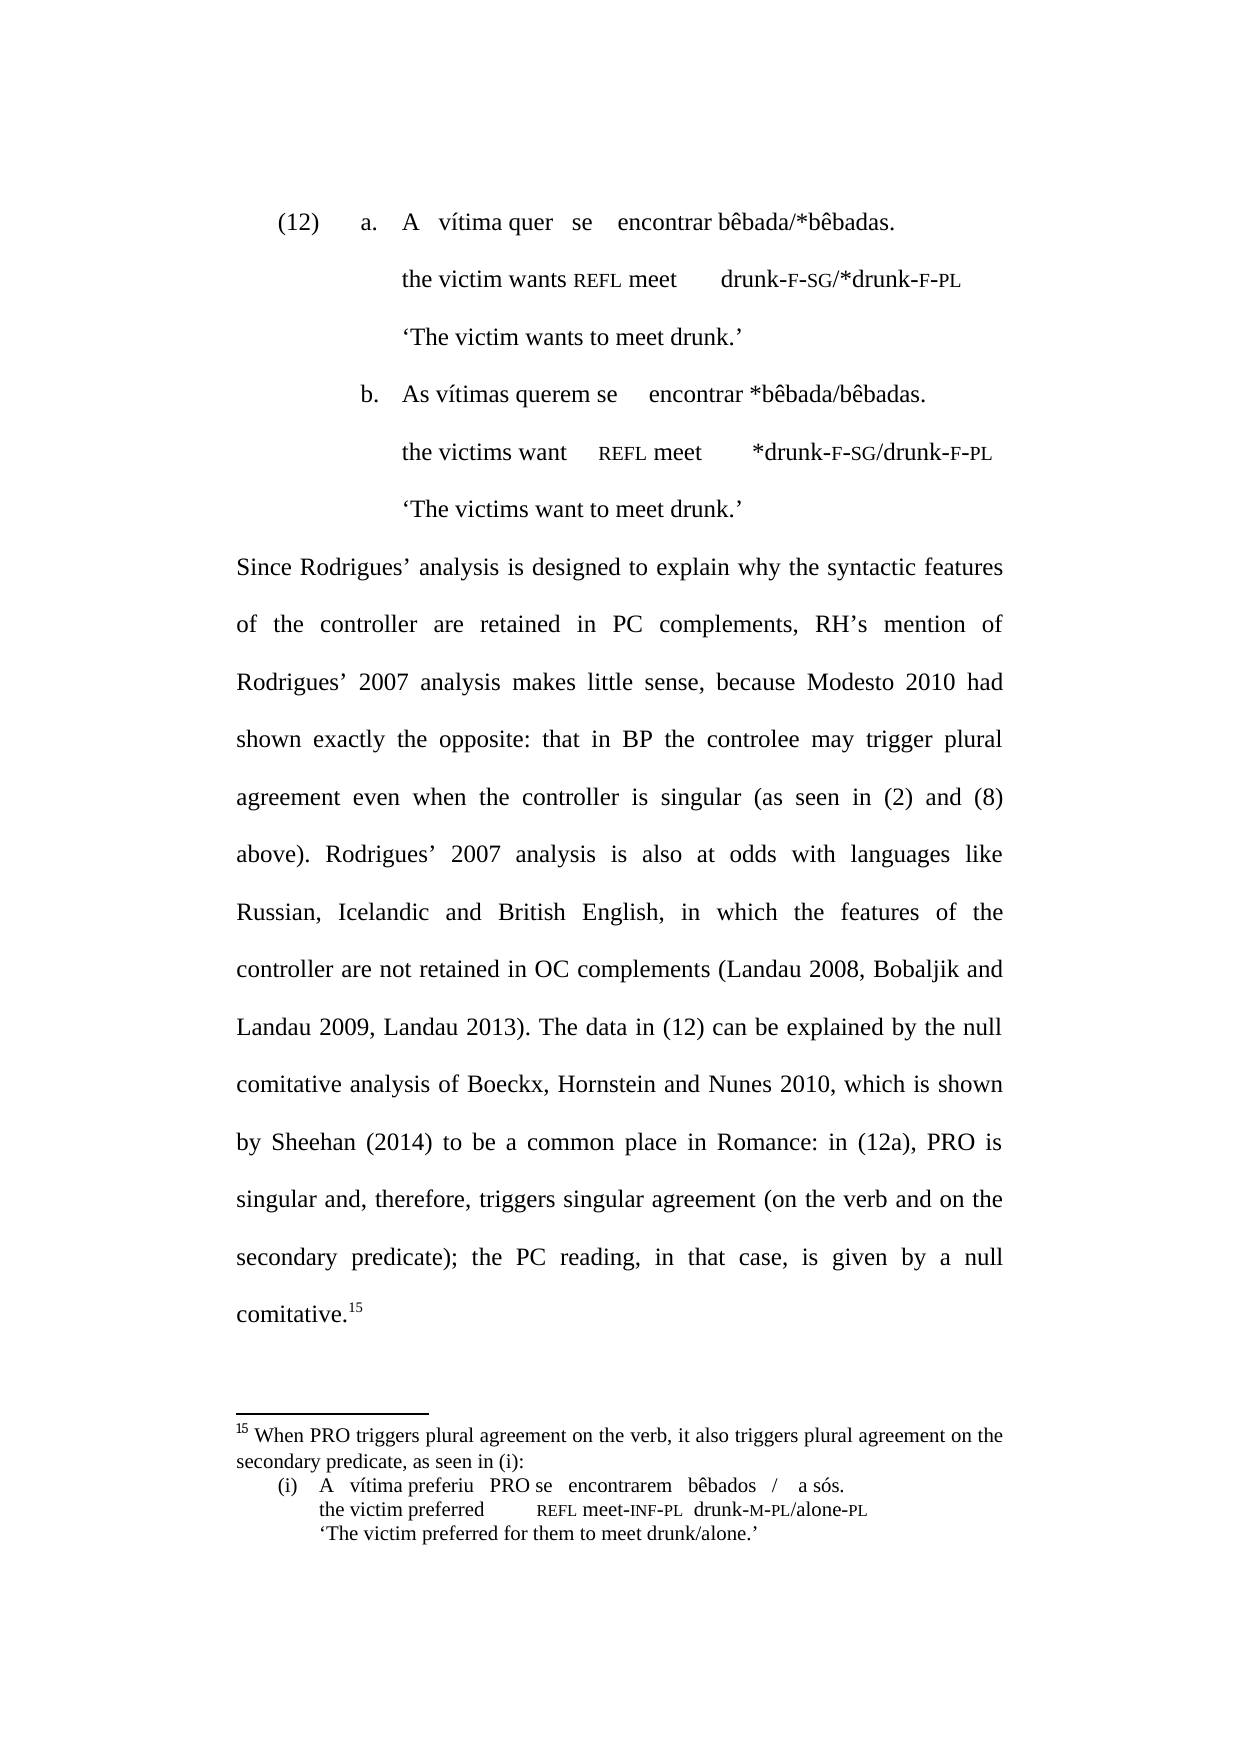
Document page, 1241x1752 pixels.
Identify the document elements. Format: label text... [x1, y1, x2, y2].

text ‘The victims want to meet drunk.’ [236, 494, 1004, 523]
text the victims want refl meet *drunk-f-sg/drunk-f-pl [236, 437, 1004, 466]
text (12) a. A vítima quer se encontrar bêbada/*bêbadas. [236, 207, 1004, 236]
text the victim wants refl meet drunk-f-sg/*drunk-f-pl [236, 264, 1004, 293]
text b. As vítimas querem se encontrar *bêbada/bêbadas. [236, 379, 1004, 408]
text Since Rodrigues’ analysis is designed to explain why the syntactic features of the controller are retained in PC complements, RH’s mention of Rodrigues’ 2007 analysis makes little sense, because Modesto 2010 had shown exactly the opposite: that in BP the controlee may trigger plural agreement even when the controller is singular (as seen in (2) and (8) above). Rodrigues’ 2007 analysis is also at odds with languages like Russian, Icelandic and British English, in which the features of the controller are not retained in OC complements (Landau 2008, Bobaljik and Landau 2009, Landau 2013). The data in (12) can be explained by the null comitative analysis of Boeckx, Hornstein and Nunes 2010, which is shown by Sheehan (2014) to be a common place in Romance: in (12a), PRO is singular and, therefore, triggers singular agreement (on the verb and on the secondary predicate); the PC reading, in that case, is given by a null comitative. [236, 552, 1004, 1328]
text ‘The victim wants to meet drunk.’ [236, 322, 1004, 351]
